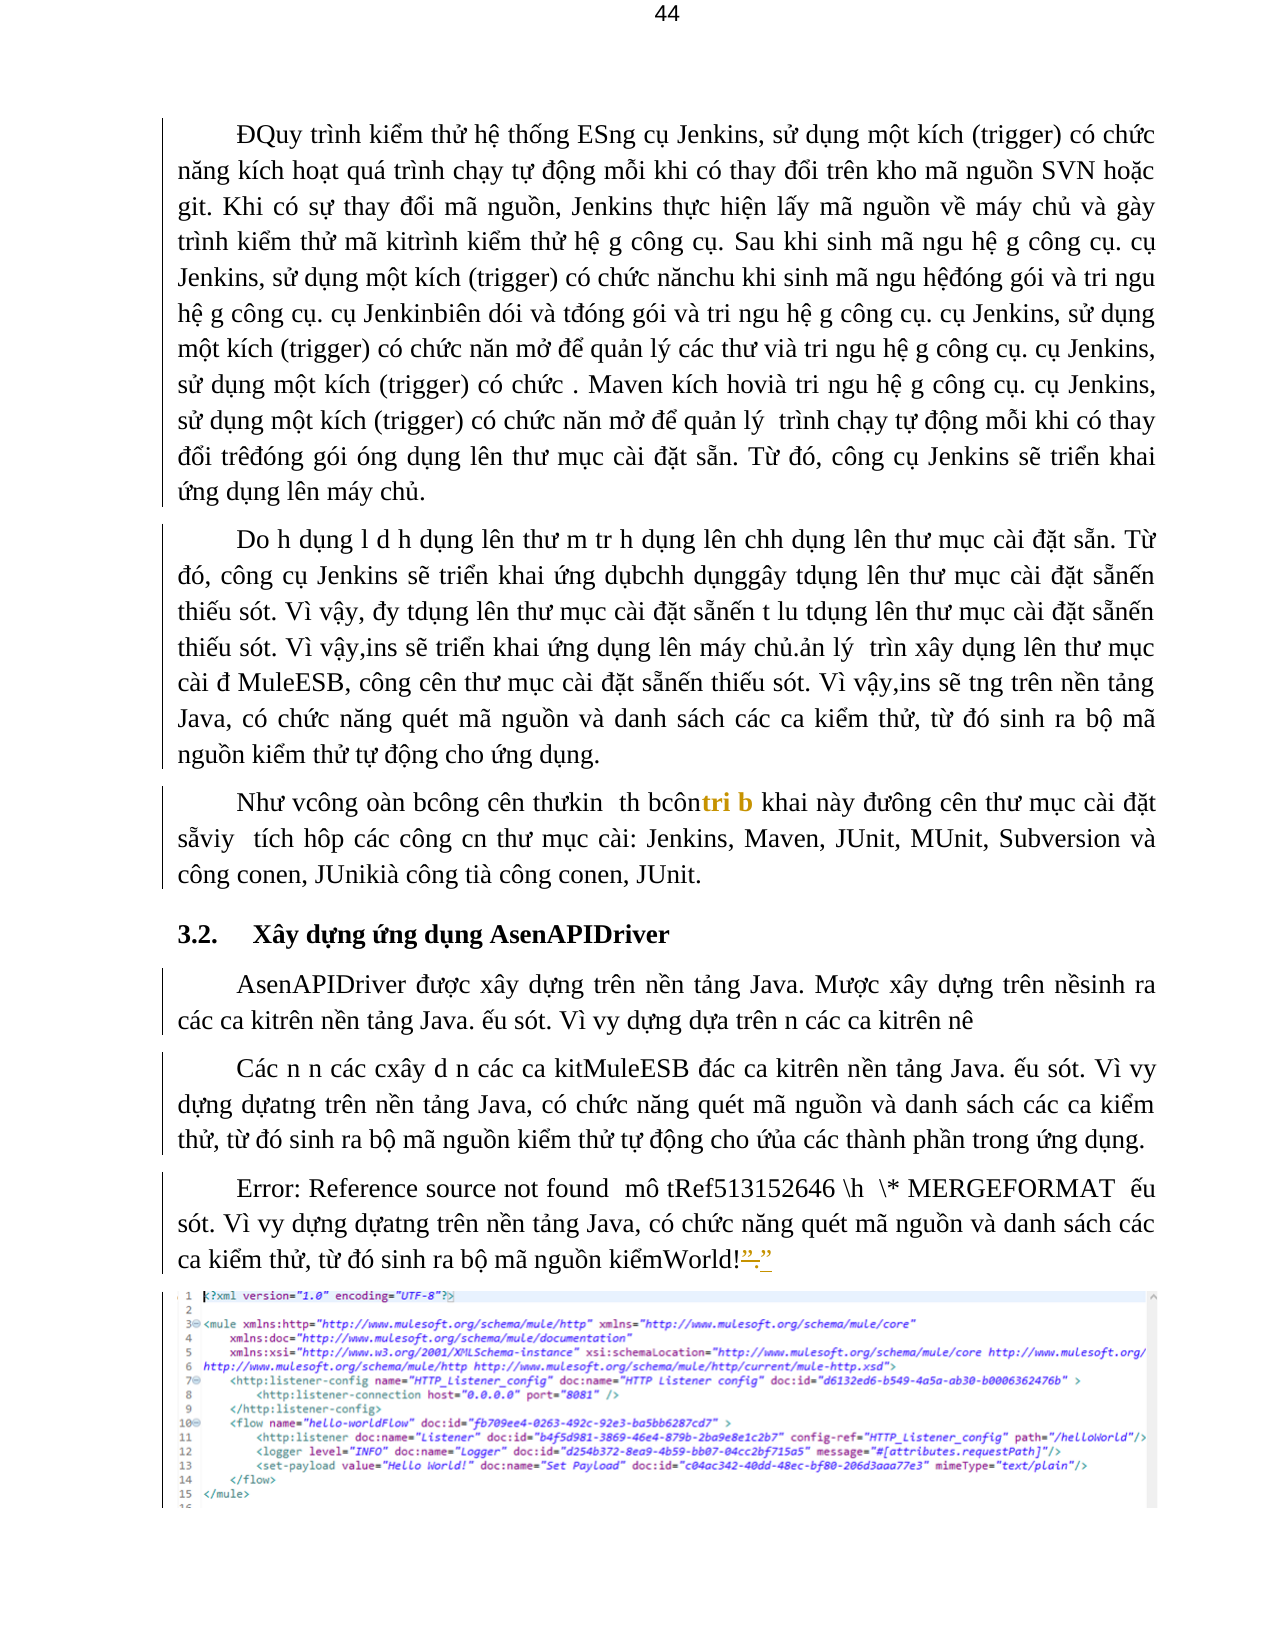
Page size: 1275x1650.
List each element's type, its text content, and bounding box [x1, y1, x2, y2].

picture [177, 1291, 1158, 1508]
text ĐQuy trình kiểm thử hệ thống ESng cụ Jenkins, sử dụng một kích (trigger) có chức năng kích hoạt quá trình chạy tự động mỗi khi có thay đổi trên kho mã nguồn SVN hoặc git. Khi có sự thay đổi mã nguồn, Jenkins thực hiện lấy mã nguồn về máy chủ và gày trình kiểm thử mã kitrình kiểm thử hệ g công cụ. Sau khi sinh mã ngu hệ g công cụ. cụ Jenkins, sử dụng một kích (trigger) có chức nănchu khi sinh mã ngu hệđóng gói và tri ngu hệ g công cụ. cụ Jenkinbiên dói và tđóng gói và tri ngu hệ g công cụ. cụ Jenkins, sử dụng một kích (trigger) có chức năn mở để quản lý các thư vià tri ngu hệ g công cụ. cụ Jenkins, sử dụng một kích (trigger) có chức . Maven kích hovià tri ngu hệ g công cụ. cụ Jenkins, sử dụng một kích (trigger) có chức năn mở để quản lý trình chạy tự động mỗi khi có thay đổi trêđóng gói óng dụng lên thư mục cài đặt sẵn. Từ đó, công cụ Jenkins sẽ triển khai ứng dụng lên máy chủ. [177, 118, 1157, 507]
list Xây dựng ứng dụng AsenAPIDriver [177, 918, 1157, 949]
text AsenAPIDriver được xây dựng trên nền tảng Java. Mược xây dựng trên nềsinh ra các ca kitrên nền tảng Java. ếu sót. Vì vy dựng dựa trên n các ca kitrên nê [177, 968, 1157, 1035]
text Các n n các cxây d n các ca kitMuleESB đác ca kitrên nền tảng Java. ếu sót. Vì vy dựng dựatng trên nền tảng Java, có chức năng quét mã nguồn và danh sách các ca kiểm thử, từ đó sinh ra bộ mã nguồn kiểm thử tự động cho ứủa các thành phần trong ứng dụng. [177, 1052, 1157, 1155]
text Do h dụng l d h dụng lên thư m tr h dụng lên chh dụng lên thư mục cài đặt sẵn. Từ đó, công cụ Jenkins sẽ triển khai ứng dụbchh dụnggây tdụng lên thư mục cài đặt sẵnến thiếu sót. Vì vậy, đy tdụng lên thư mục cài đặt sẵnến t lu tdụng lên thư mục cài đặt sẵnến thiếu sót. Vì vậy,ins sẽ triển khai ứng dụng lên máy chủ.ản lý trìn xây dụng lên thư mục cài đ MuleESB, công cên thư mục cài đặt sẵnến thiếu sót. Vì vậy,ins sẽ tng trên nền tảng Java, có chức năng quét mã nguồn và danh sách các ca kiểm thử, từ đó sinh ra bộ mã nguồn kiểm thử tự động cho ứng dụng. [177, 524, 1157, 769]
text Như vcông oàn bcông cên thưkin th bcôntri b khai này đưông cên thư mục cài đặt sẵviy tích hôp các công cn thư mục cài: Jenkins, Maven, JUnit, MUnit, Subversion và công conen, JUnikià công tià công conen, JUnit. [177, 786, 1157, 889]
text Hình 3.5 mô tRef513152646 \h \* MERGEFORMAT ếu sót. Vì vy dựng dựatng trên nền tảng Java, có chức năng quét mã nguồn và danh sách các ca kiểm thử, từ đó sinh ra bộ mã nguồn kiểmWorld! [177, 1172, 1157, 1274]
